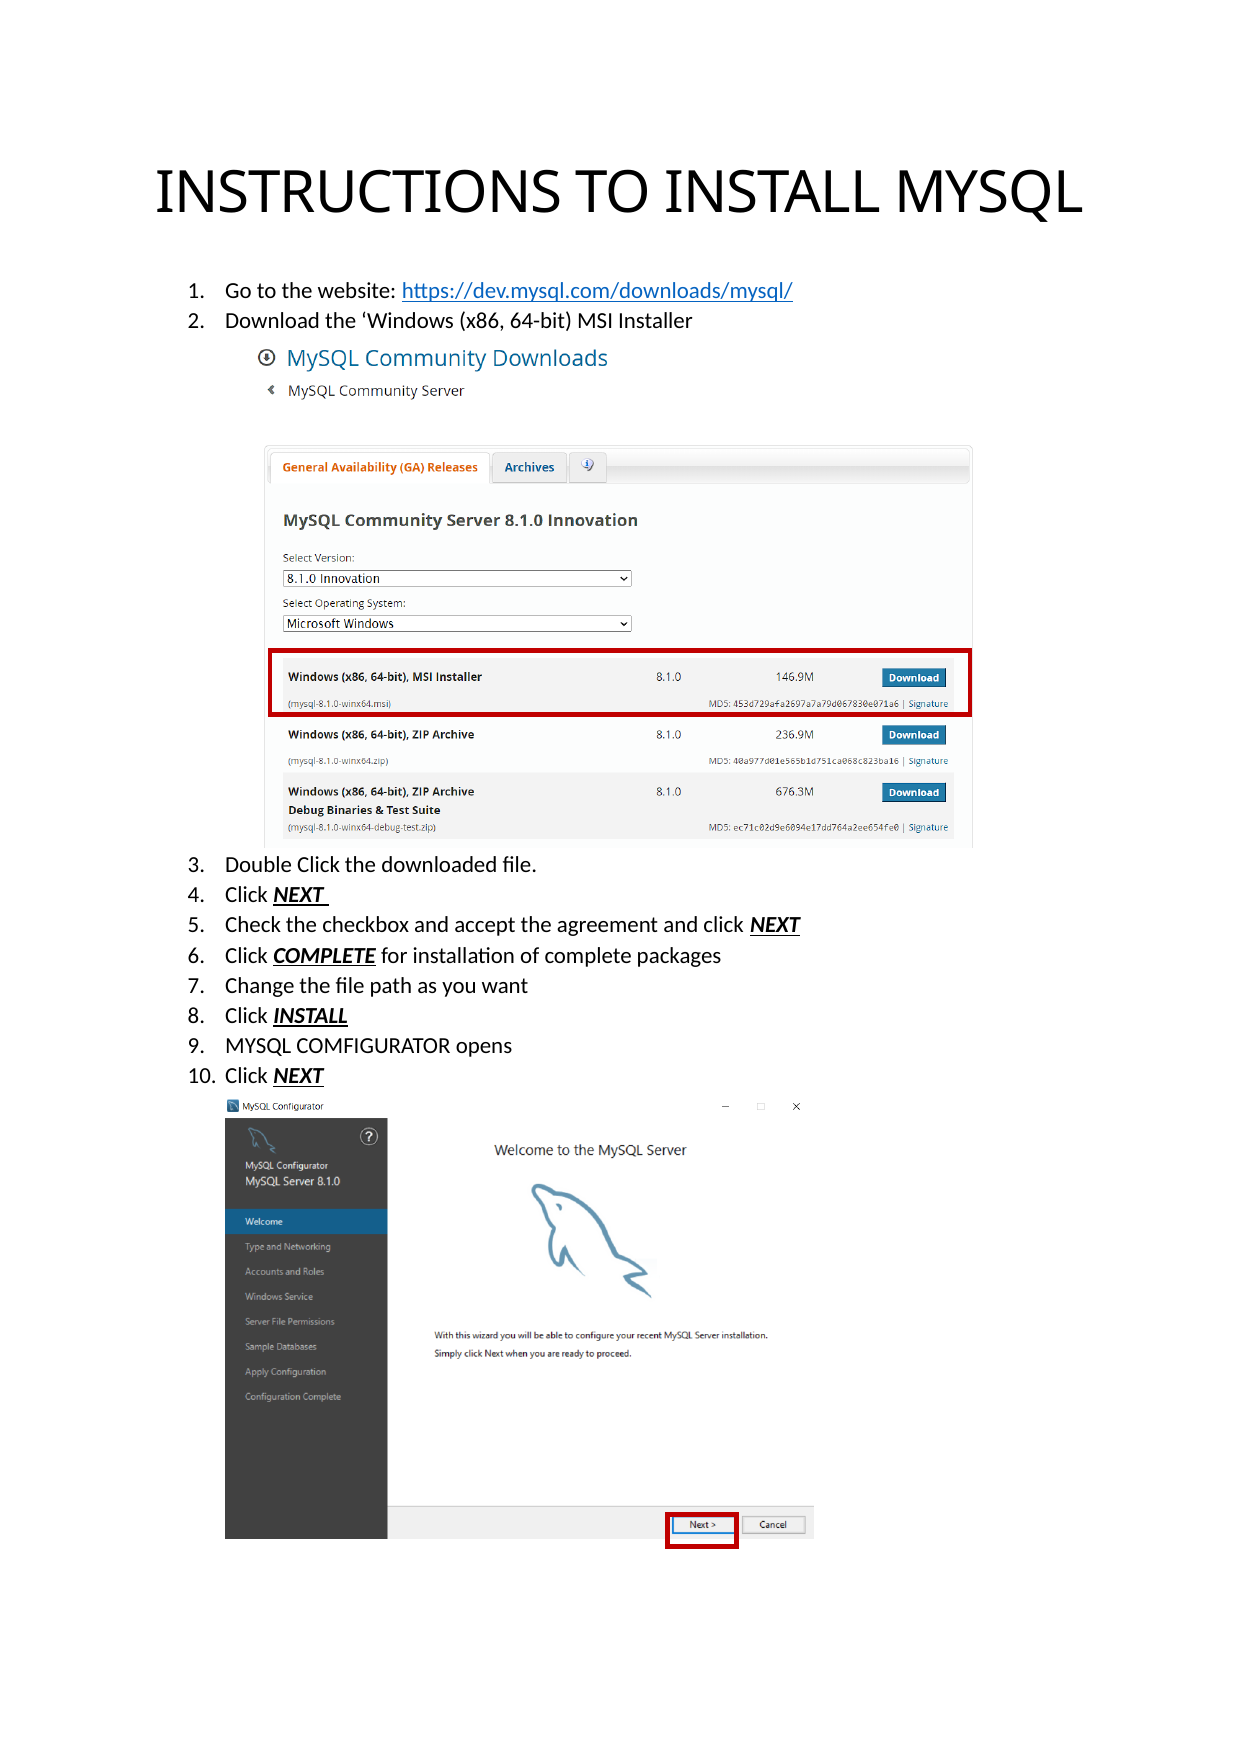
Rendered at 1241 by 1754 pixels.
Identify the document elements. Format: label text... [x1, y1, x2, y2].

picture [670, 1517, 734, 1539]
list Click NEXT [187, 880, 1090, 908]
picture [225, 1095, 814, 1539]
list Double Click the downloaded file. [187, 850, 1090, 878]
list Change the file path as you want [187, 971, 1090, 999]
list Download the ‘Windows (x86, 64-bit) MSI Installer [187, 307, 1090, 334]
list Click NEXT [187, 1062, 1090, 1090]
title INSTRUCTIONS TO INSTALL MYSQL [150, 150, 1090, 229]
list Click COMPLETE for installation of complete packages [187, 941, 1090, 969]
list MYSQL COMFIGURATOR opens [187, 1031, 1090, 1059]
list Click INSTALL [187, 1001, 1090, 1029]
list Check the checkbox and accept the agreement and click NEXT [187, 911, 1090, 939]
list Go to the website: https://dev.mysql.com/downloads/mysql/ [187, 276, 1090, 304]
picture [225, 336, 1018, 848]
